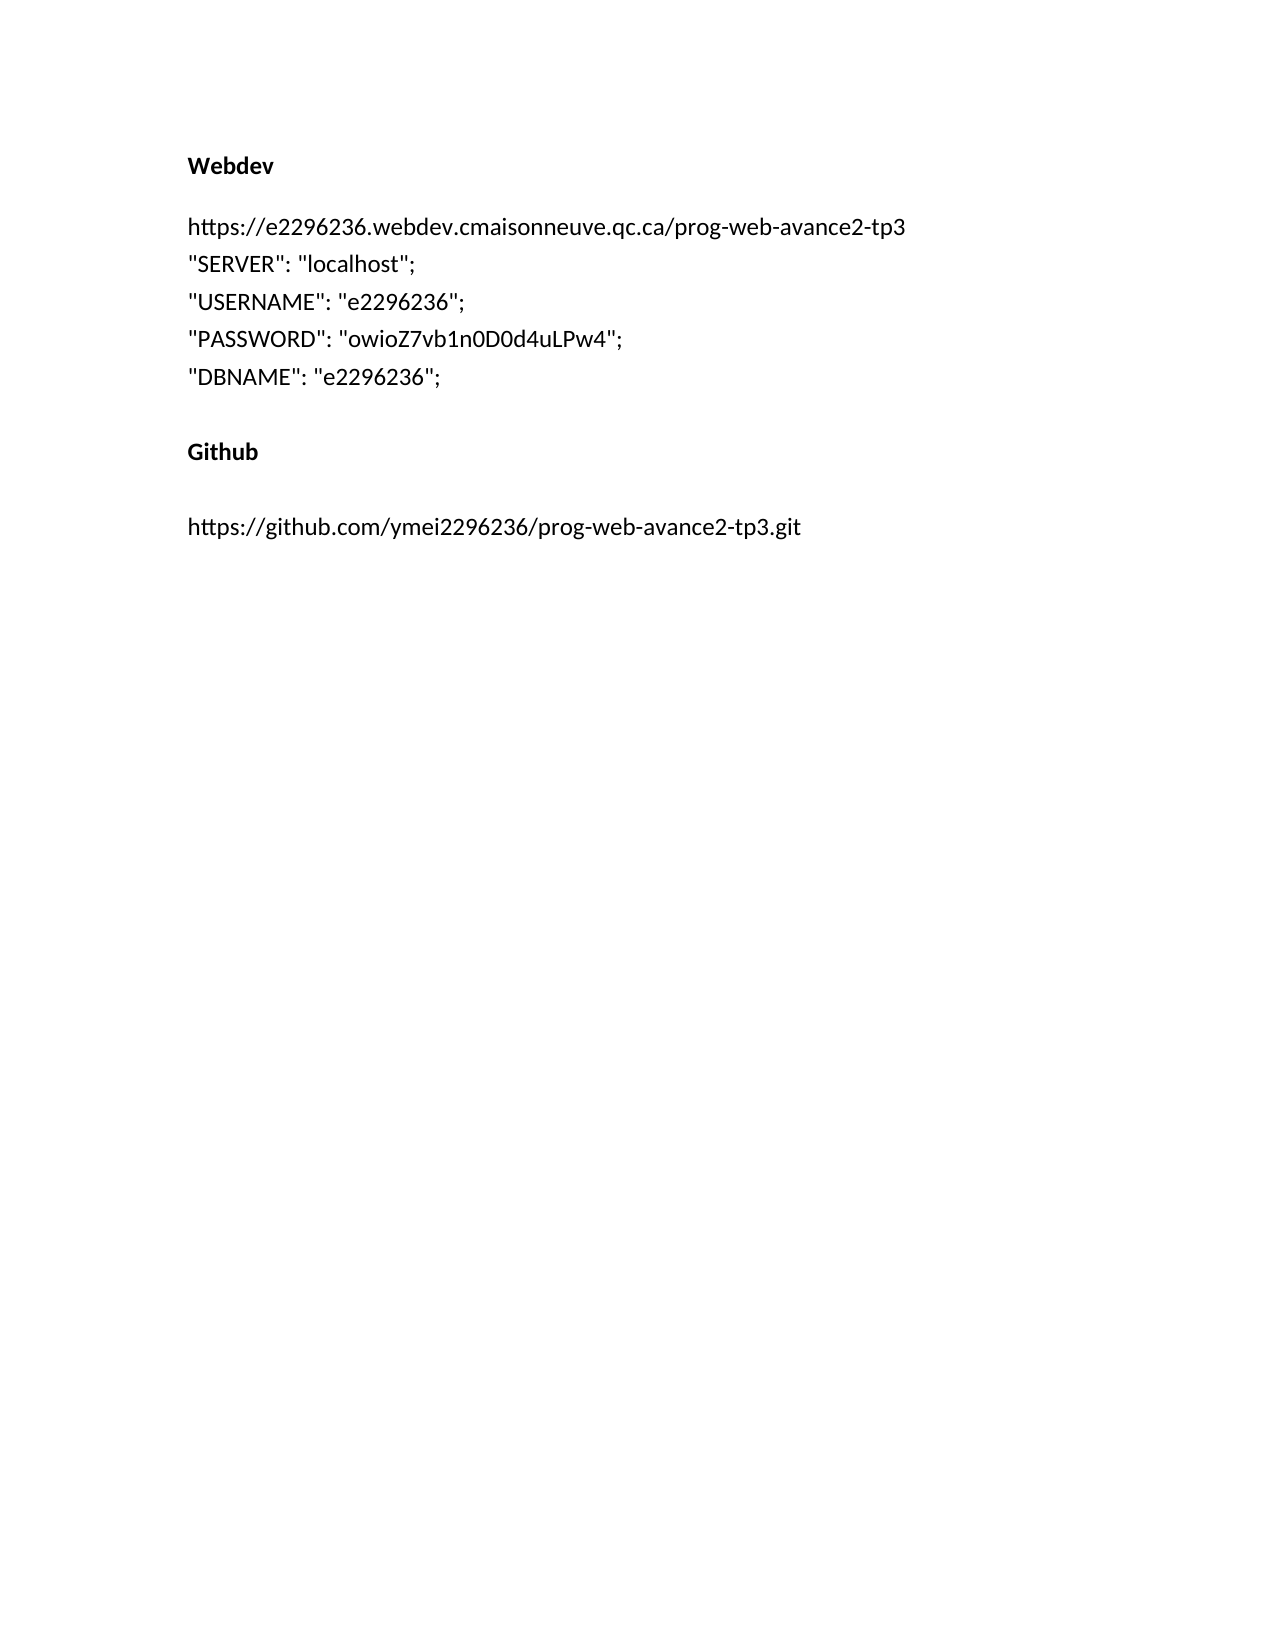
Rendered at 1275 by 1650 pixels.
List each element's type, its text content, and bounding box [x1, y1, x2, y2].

text "USERNAME": "e2296236"; [187, 279, 1087, 317]
text https://e2296236.webdev.cmaisonneuve.qc.ca/prog-web-avance2-tp3 [187, 211, 1087, 242]
text Webdev [187, 150, 1087, 181]
text https://github.com/ymei2296236/prog-web-avance2-tp3.git [187, 504, 1087, 542]
text Github [187, 429, 1087, 467]
text "SERVER": "localhost"; [187, 242, 1087, 279]
text "DBNAME": "e2296236"; [187, 354, 1087, 392]
text "PASSWORD": "owioZ7vb1n0D0d4uLPw4"; [187, 317, 1087, 354]
